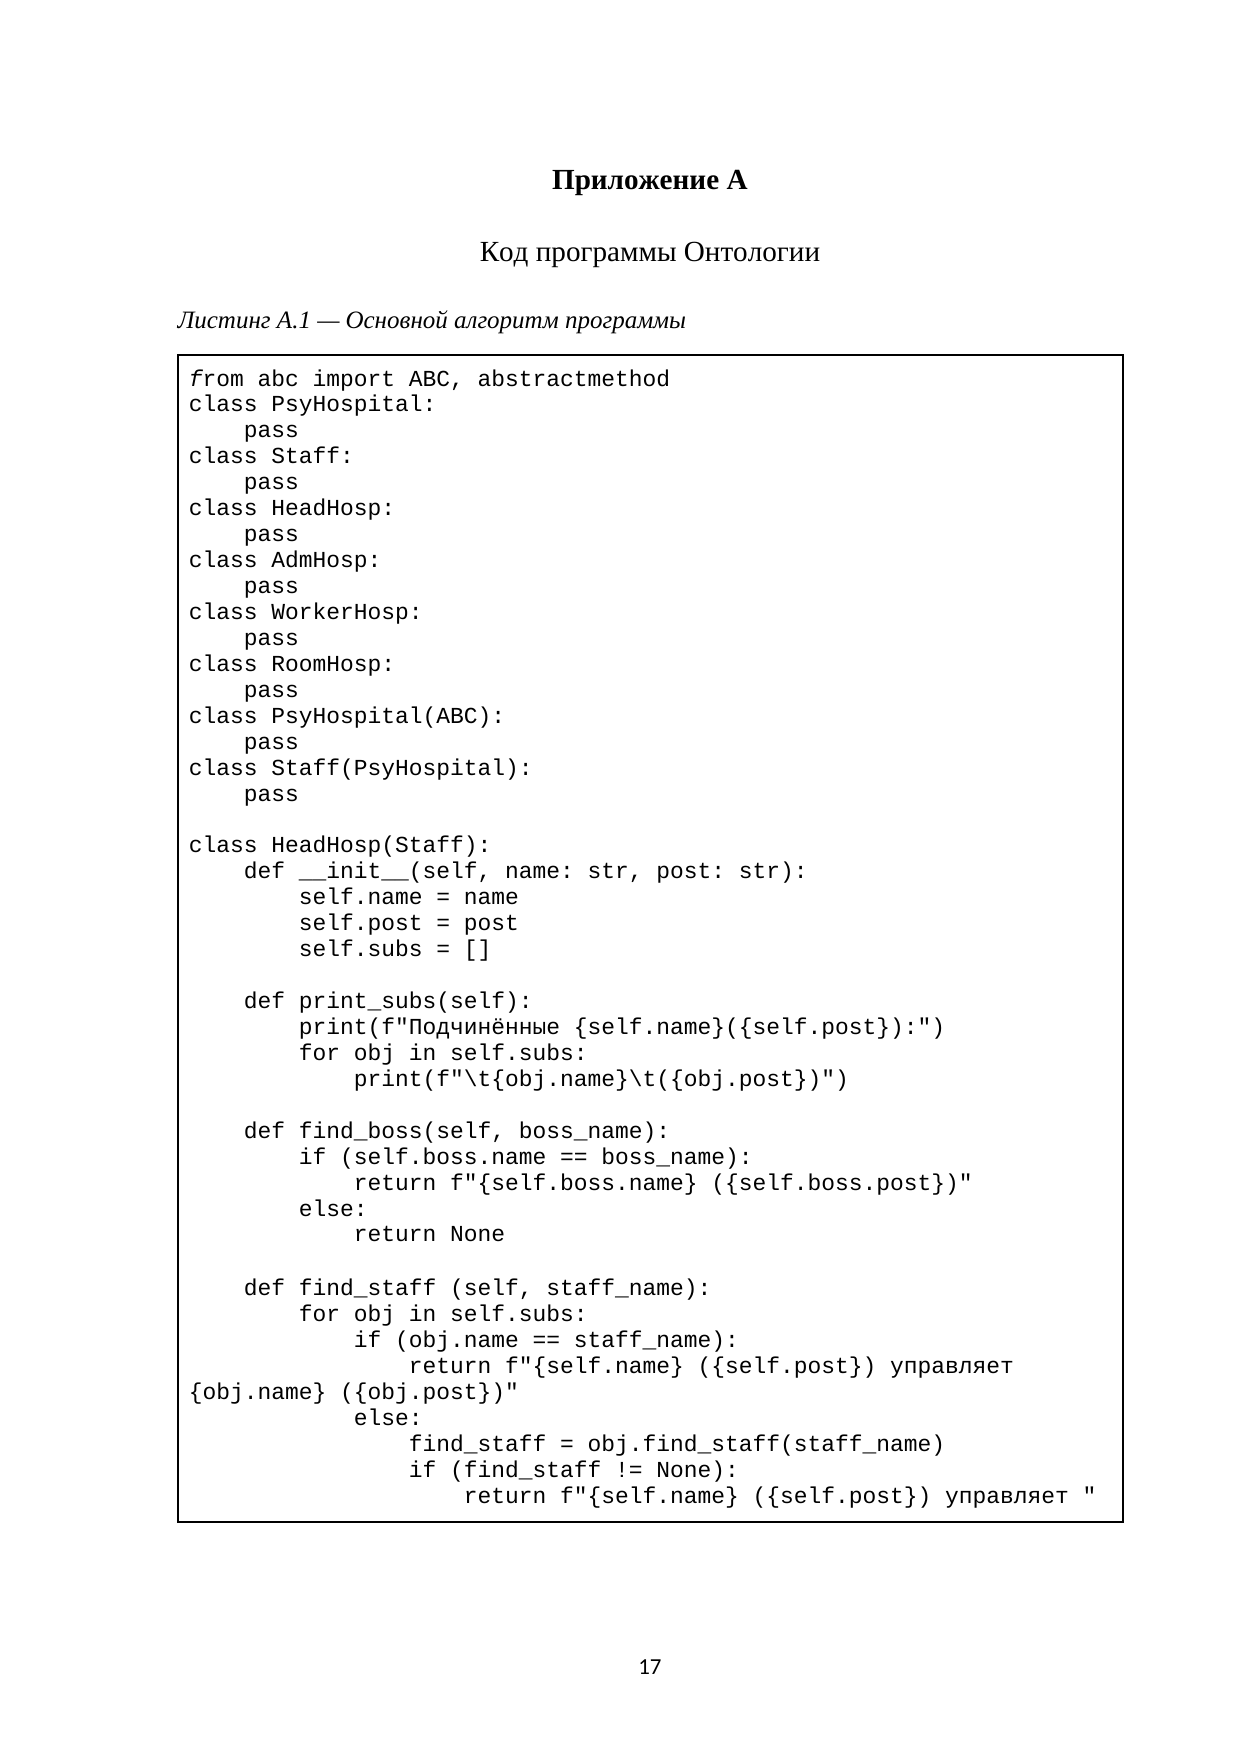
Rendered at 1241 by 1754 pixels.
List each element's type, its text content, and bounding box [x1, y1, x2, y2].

text Листинг А.1 — Основной алгоритм программы [177, 305, 1122, 333]
text Код программы Онтологии [177, 234, 1122, 267]
text Приложение А [177, 162, 1122, 196]
